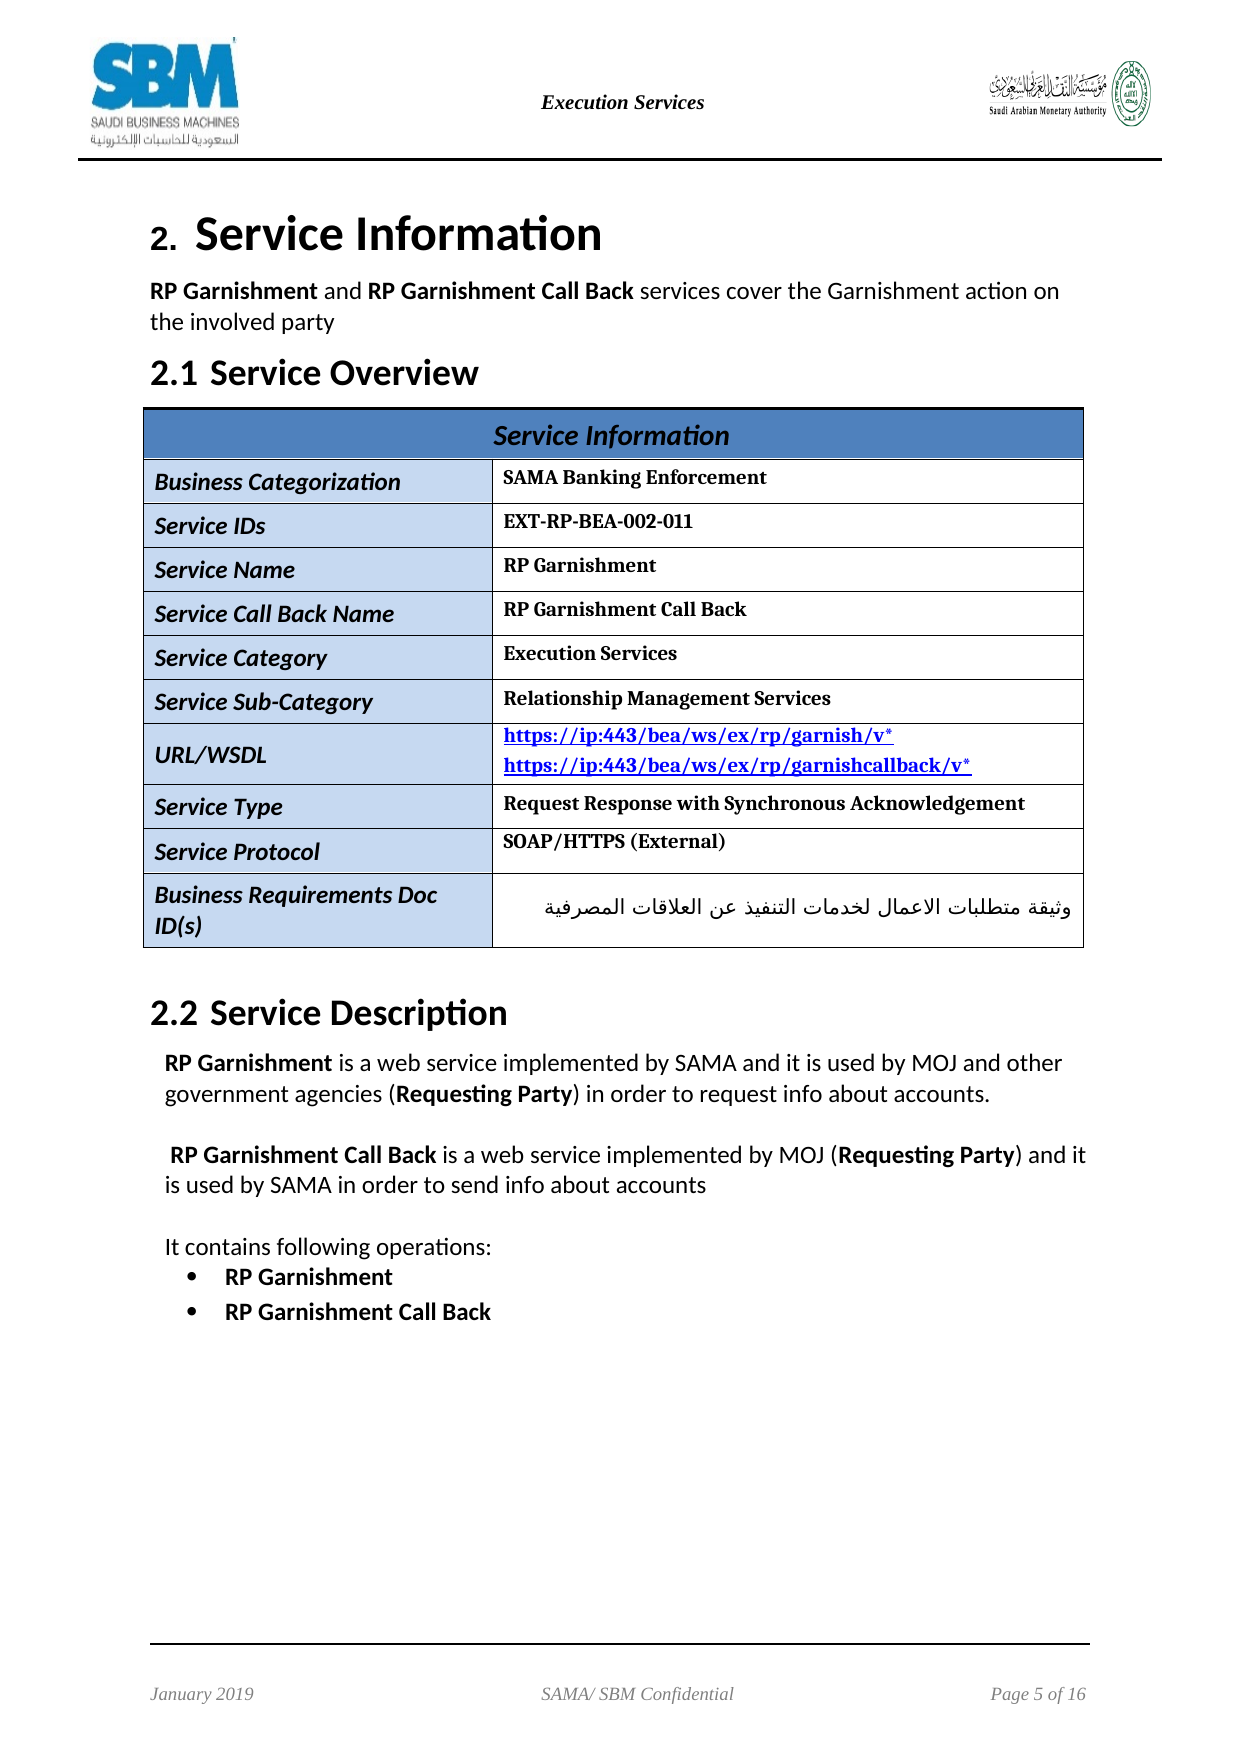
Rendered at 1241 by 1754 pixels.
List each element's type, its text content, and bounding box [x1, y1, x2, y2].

table_cell Relationship Management Services [493, 680, 1083, 723]
picture [988, 56, 1151, 132]
subtitle Service Description [150, 989, 1090, 1035]
subtitle Service Information [150, 202, 1090, 263]
table_cell URL/WSDL [144, 724, 492, 784]
text RP Garnishment Call Back is a web service implemented by MOJ (Requesting Party) and it is used by SAMA in order to send info about accounts [164, 1139, 1090, 1200]
table_cell SAMA Banking Enforcement [493, 460, 1083, 502]
table_cell Service Name [144, 548, 492, 591]
table_cell RP Garnishment Call Back [493, 592, 1083, 635]
text RP Garnishment and RP Garnishment Call Back services cover the Garnishment action on the involved party [150, 275, 1090, 336]
list RP Garnishment Call Back [187, 1296, 1090, 1327]
text RP Garnishment is a web service implemented by SAMA and it is used by MOJ and other government agencies (Requesting Party) in order to request info about accounts. [164, 1048, 1090, 1109]
table_header Service Information [144, 410, 1083, 458]
table_cell Service IDs [144, 504, 492, 547]
table_cell Service Type [144, 785, 492, 828]
table_cell EXT-RP-BEA-002-011 [493, 504, 1083, 547]
table_cell Business Requirements Doc ID(s) [144, 874, 492, 947]
text It contains following operations: [164, 1231, 1090, 1261]
table_cell Business Categorization [144, 460, 492, 502]
subtitle Service Overview [150, 349, 1090, 395]
table_cell Request Response with Synchronous Acknowledgement [493, 785, 1083, 828]
table_cell Service Call Back Name [144, 592, 492, 635]
table_cell RP Garnishment [493, 548, 1083, 591]
list RP Garnishment [187, 1261, 1090, 1292]
picture [89, 37, 240, 150]
table_cell Service Category [144, 636, 492, 679]
table_cell Service Sub-Category [144, 680, 492, 723]
table_cell Service Protocol [144, 829, 492, 872]
table_cell Execution Services [493, 636, 1083, 679]
table_cell SOAP/HTTPS (External) [493, 829, 1083, 872]
table_cell https://ip:443/bea/ws/ex/rp/garnish/v* https://ip:443/bea/ws/ex/rp/garnishcallback/v* [493, 724, 1083, 784]
table_cell وثيقة متطلبات الاعمال لخدمات التنفيذ عن العلاقات المصرفية [493, 874, 1083, 947]
